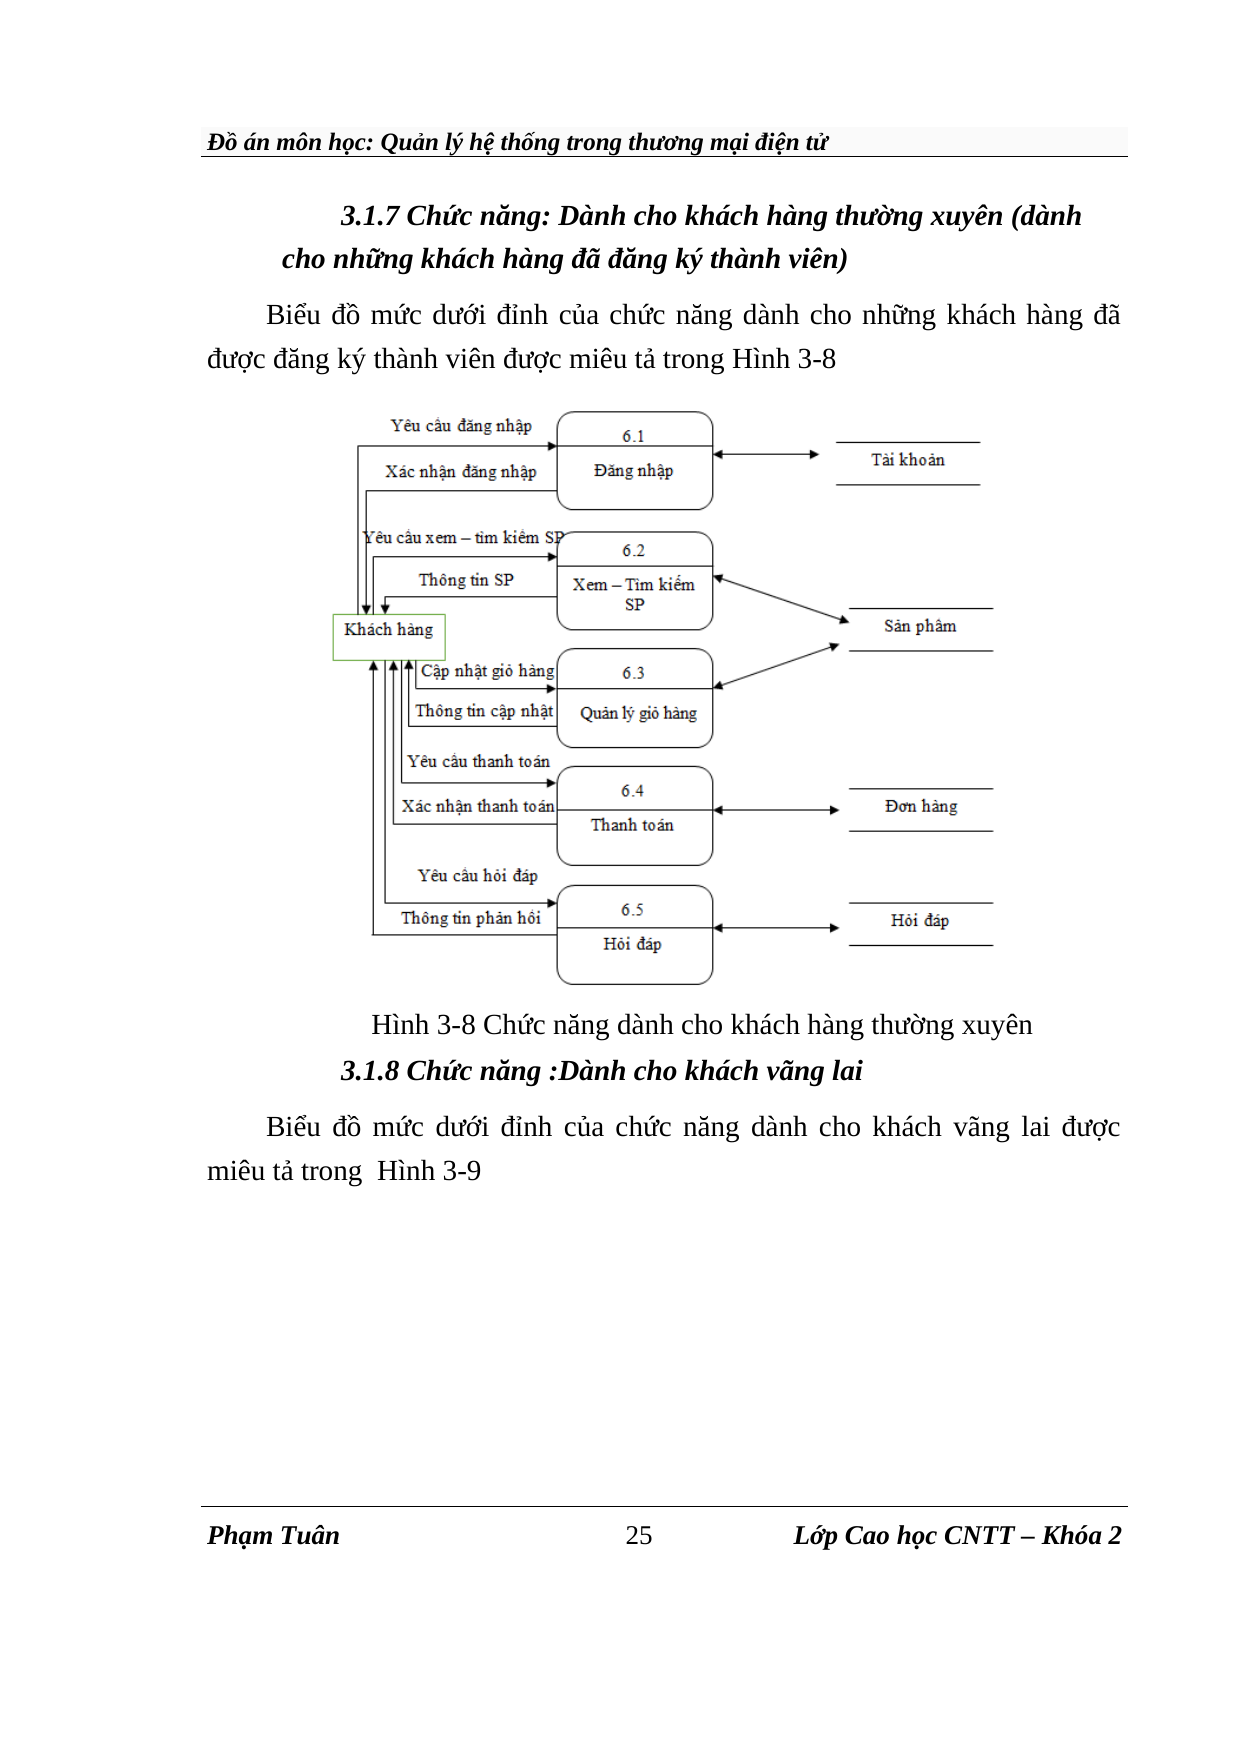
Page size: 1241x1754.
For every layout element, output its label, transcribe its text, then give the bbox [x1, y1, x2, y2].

picture [328, 397, 1001, 998]
subtitle Chức năng: Dành cho khách hàng thường xuyên (dành cho những khách hàng đã đăng ký thành viên) [282, 198, 1122, 275]
subtitle Chức năng :Dành cho khách vãng lai [282, 1053, 1122, 1087]
